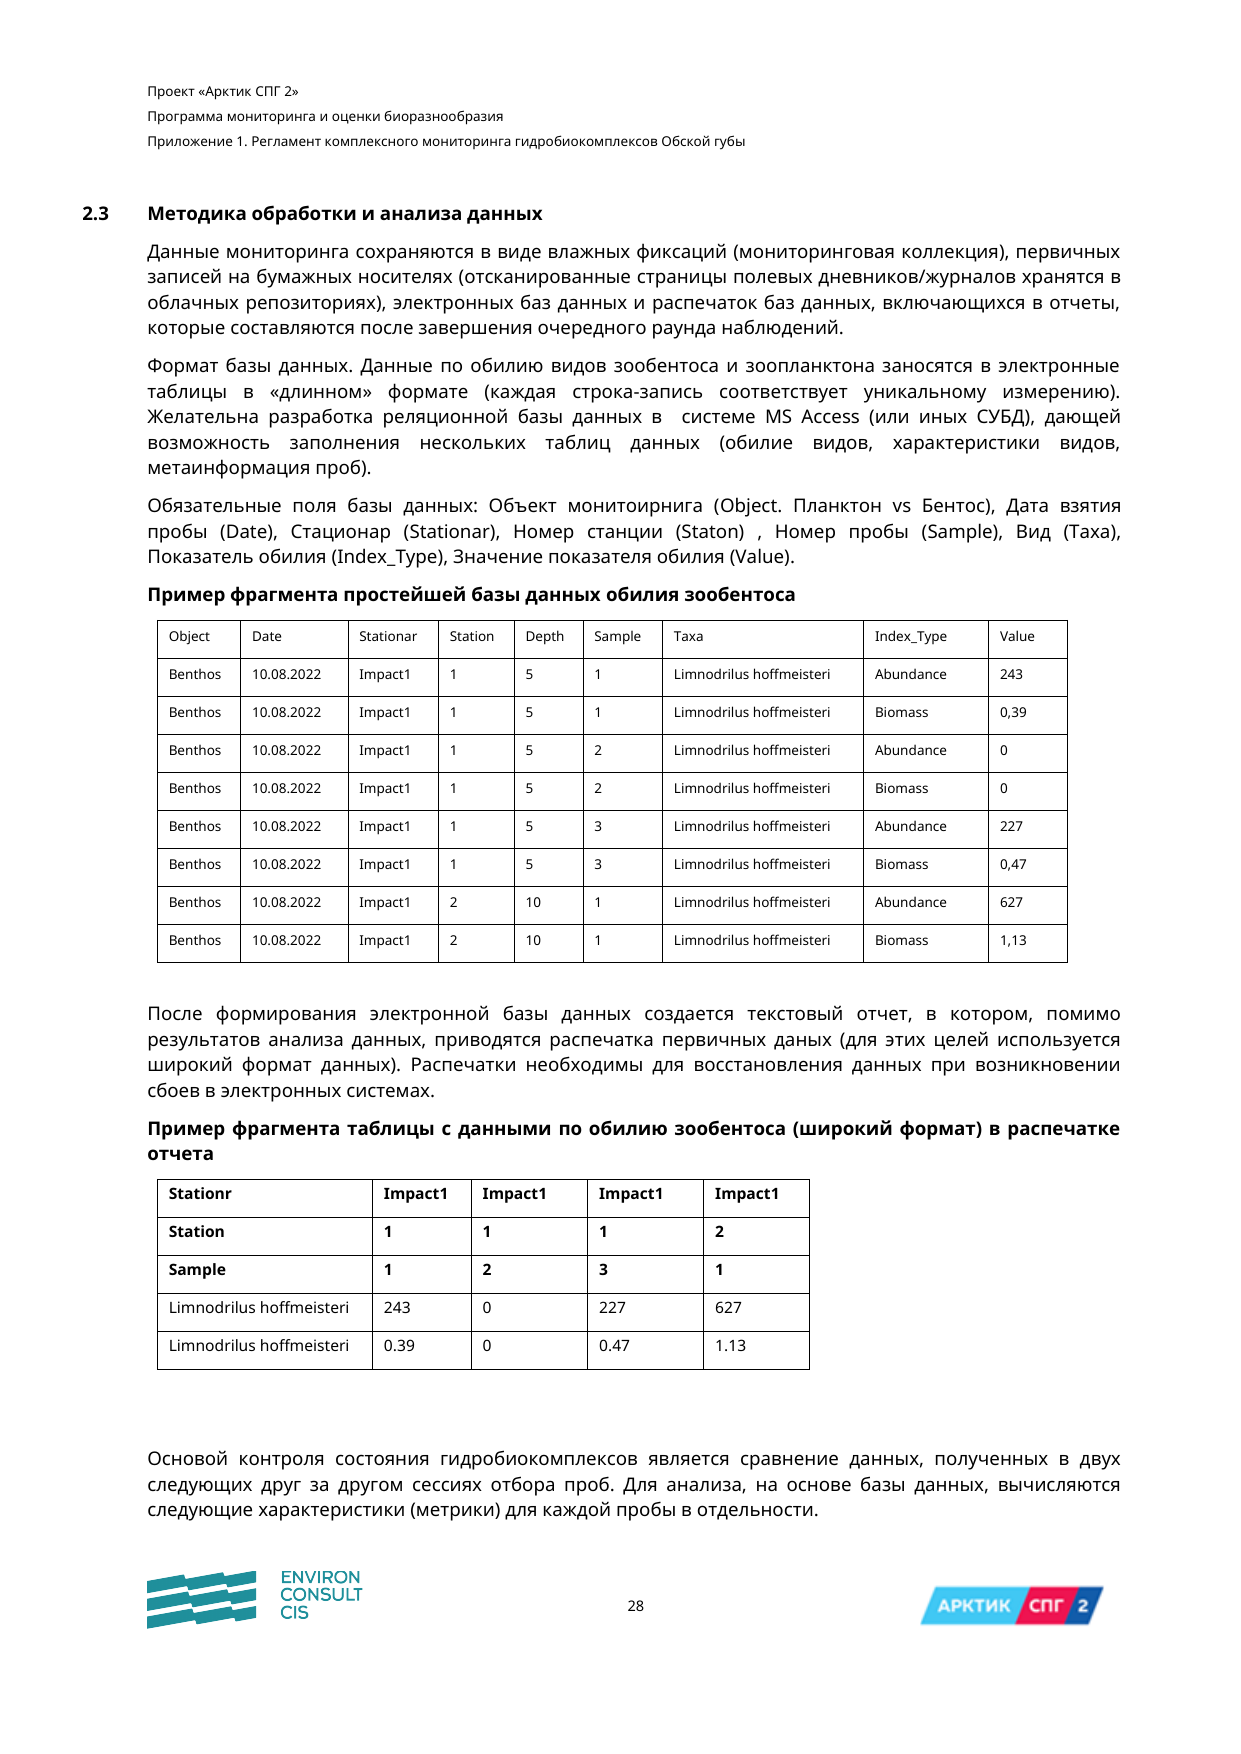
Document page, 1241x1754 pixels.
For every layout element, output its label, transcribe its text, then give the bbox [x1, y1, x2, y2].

table_cell 0.47 [588, 1332, 703, 1369]
table_cell 1 [439, 811, 514, 848]
table_header Depth [515, 621, 583, 658]
table_header Object [158, 621, 240, 658]
table_header Impact1 [472, 1180, 587, 1217]
table_cell Limnodrilus hoffmeisteri [663, 811, 863, 848]
table_cell 1 [588, 1218, 703, 1255]
table_cell Limnodrilus hoffmeisteri [663, 697, 863, 734]
table_cell 1,13 [989, 925, 1067, 962]
table_cell 2 [439, 925, 514, 962]
table_cell 10.08.2022 [241, 735, 348, 772]
table_cell 5 [515, 849, 583, 886]
table_cell Limnodrilus hoffmeisteri [663, 773, 863, 810]
table_cell 1 [439, 773, 514, 810]
table_cell 0 [989, 773, 1067, 810]
table_cell 2 [704, 1218, 809, 1255]
table_cell 1 [373, 1218, 471, 1255]
table_header Date [241, 621, 348, 658]
table_cell Impact1 [349, 925, 438, 962]
picture [147, 1571, 363, 1629]
table_cell Limnodrilus hoffmeisteri [158, 1294, 372, 1331]
table_header Stationar [349, 621, 438, 658]
table_cell 0 [472, 1332, 587, 1369]
table_cell Biomass [864, 849, 988, 886]
table_header Impact1 [373, 1180, 471, 1217]
table_cell 10.08.2022 [241, 659, 348, 696]
table_cell Abundance [864, 659, 988, 696]
picture [920, 1573, 1105, 1639]
table_cell 3 [584, 849, 662, 886]
table_cell Impact1 [349, 697, 438, 734]
table_header Station [439, 621, 514, 658]
table_cell 1 [584, 697, 662, 734]
table_cell 243 [373, 1294, 471, 1331]
subtitle Методика обработки и анализа данных [82, 200, 1122, 226]
table_header Index_Type [864, 621, 988, 658]
table_cell 0,47 [989, 849, 1067, 886]
table_cell Biomass [864, 697, 988, 734]
table_cell Limnodrilus hoffmeisteri [663, 659, 863, 696]
table_cell 3 [588, 1256, 703, 1293]
text Основой контроля состояния гидробиокомплексов является сравнение данных, полученных в двух следующих друг за другом сессиях отбора проб. Для анализа, на основе базы данных, вычисляются следующие характеристики (метрики) для каждой пробы в отдельности. [147, 1446, 1122, 1522]
table_cell 2 [584, 735, 662, 772]
table_cell Impact1 [349, 659, 438, 696]
table_cell 627 [704, 1294, 809, 1331]
table_cell 1 [439, 697, 514, 734]
table_cell Benthos [158, 773, 240, 810]
table_cell 10.08.2022 [241, 811, 348, 848]
table_cell 1 [439, 849, 514, 886]
table_cell 10.08.2022 [241, 773, 348, 810]
table_cell 10.08.2022 [241, 925, 348, 962]
text Обязательные поля базы данных: Объект монитоирнига (Object. Планктон vs Бентос), Дата взятия пробы (Date), Стационар (Stationar), Номер станции (Staton) , Номер пробы (Sample), Вид (Taxa), Показатель обилия (Index_Type), Значение показателя обилия (Value). [147, 493, 1122, 569]
table_cell Benthos [158, 849, 240, 886]
table_cell 0,39 [989, 697, 1067, 734]
table_header Stationr [158, 1180, 372, 1217]
table_cell 243 [989, 659, 1067, 696]
table_cell 2 [584, 773, 662, 810]
table_cell Impact1 [349, 773, 438, 810]
table_cell 0 [989, 735, 1067, 772]
table_header Value [989, 621, 1067, 658]
table_cell 2 [472, 1256, 587, 1293]
table_header Sample [584, 621, 662, 658]
table_cell 10 [515, 887, 583, 924]
table_cell Benthos [158, 887, 240, 924]
table_cell Biomass [864, 773, 988, 810]
table_cell 5 [515, 811, 583, 848]
table_cell 1 [472, 1218, 587, 1255]
table_cell 1 [584, 887, 662, 924]
table_cell Limnodrilus hoffmeisteri [158, 1332, 372, 1369]
table_cell 1 [584, 925, 662, 962]
table_cell Benthos [158, 659, 240, 696]
table_header Impact1 [704, 1180, 809, 1217]
text После формирования электронной базы данных создается текстовый отчет, в котором, помимо результатов анализа данных, приводятся распечатка первичных даных (для этих целей используется широкий формат данных). Распечатки необходимы для восстановления данных при возникновении сбоев в электронных системах. [147, 1001, 1122, 1103]
table_cell Limnodrilus hoffmeisteri [663, 925, 863, 962]
table_header Impact1 [588, 1180, 703, 1217]
text Формат базы данных. Данные по обилию видов зообентоса и зоопланктона заносятся в электронные таблицы в «длинном» формате (каждая строка-запись соответствует уникальному измерению). Желательна разработка реляционной базы данных в системе MS Access (или иных СУБД), дающей возможность заполнения нескольких таблиц данных (обилие видов, характеристики видов, метаинформация проб). [147, 353, 1122, 480]
table_cell 1 [373, 1256, 471, 1293]
table_cell 3 [584, 811, 662, 848]
table_cell 10 [515, 925, 583, 962]
table_cell Sample [158, 1256, 372, 1293]
table_cell 2 [439, 887, 514, 924]
table_cell 0.39 [373, 1332, 471, 1369]
table_cell 5 [515, 773, 583, 810]
table_header Taxa [663, 621, 863, 658]
table_cell 1.13 [704, 1332, 809, 1369]
table_cell 627 [989, 887, 1067, 924]
text Данные мониторинга сохраняются в виде влажных фиксаций (мониторинговая коллекция), первичных записей на бумажных носителях (отсканированные страницы полевых дневников/журналов хранятся в облачных репозиториях), электронных баз данных и распечаток баз данных, включающихся в отчеты, которые составляются после завершения очередного раунда наблюдений. [147, 238, 1122, 340]
table_cell Limnodrilus hoffmeisteri [663, 849, 863, 886]
table_cell Abundance [864, 887, 988, 924]
table_cell Benthos [158, 735, 240, 772]
table_cell Impact1 [349, 735, 438, 772]
table_cell Impact1 [349, 811, 438, 848]
table_cell Station [158, 1218, 372, 1255]
table_cell 227 [989, 811, 1067, 848]
table_cell Benthos [158, 697, 240, 734]
table_cell 227 [588, 1294, 703, 1331]
table_cell Impact1 [349, 887, 438, 924]
table_cell 5 [515, 697, 583, 734]
table_cell 10.08.2022 [241, 849, 348, 886]
table_cell 10.08.2022 [241, 887, 348, 924]
table_cell 1 [704, 1256, 809, 1293]
table_cell 1 [439, 735, 514, 772]
table_cell Benthos [158, 925, 240, 962]
table_cell 10.08.2022 [241, 697, 348, 734]
table_cell Impact1 [349, 849, 438, 886]
table_cell Limnodrilus hoffmeisteri [663, 887, 863, 924]
text Пример фрагмента таблицы с данными по обилию зообентоса (широкий формат) в распечатке отчета [147, 1115, 1122, 1166]
table_cell 5 [515, 735, 583, 772]
table_cell Abundance [864, 811, 988, 848]
text Пример фрагмента простейшей базы данных обилия зообентоса [147, 582, 1122, 607]
table_cell 1 [439, 659, 514, 696]
table_cell 5 [515, 659, 583, 696]
table_cell Abundance [864, 735, 988, 772]
table_cell Benthos [158, 811, 240, 848]
table_cell Limnodrilus hoffmeisteri [663, 735, 863, 772]
table_cell 1 [584, 659, 662, 696]
table_cell 0 [472, 1294, 587, 1331]
table_cell Biomass [864, 925, 988, 962]
